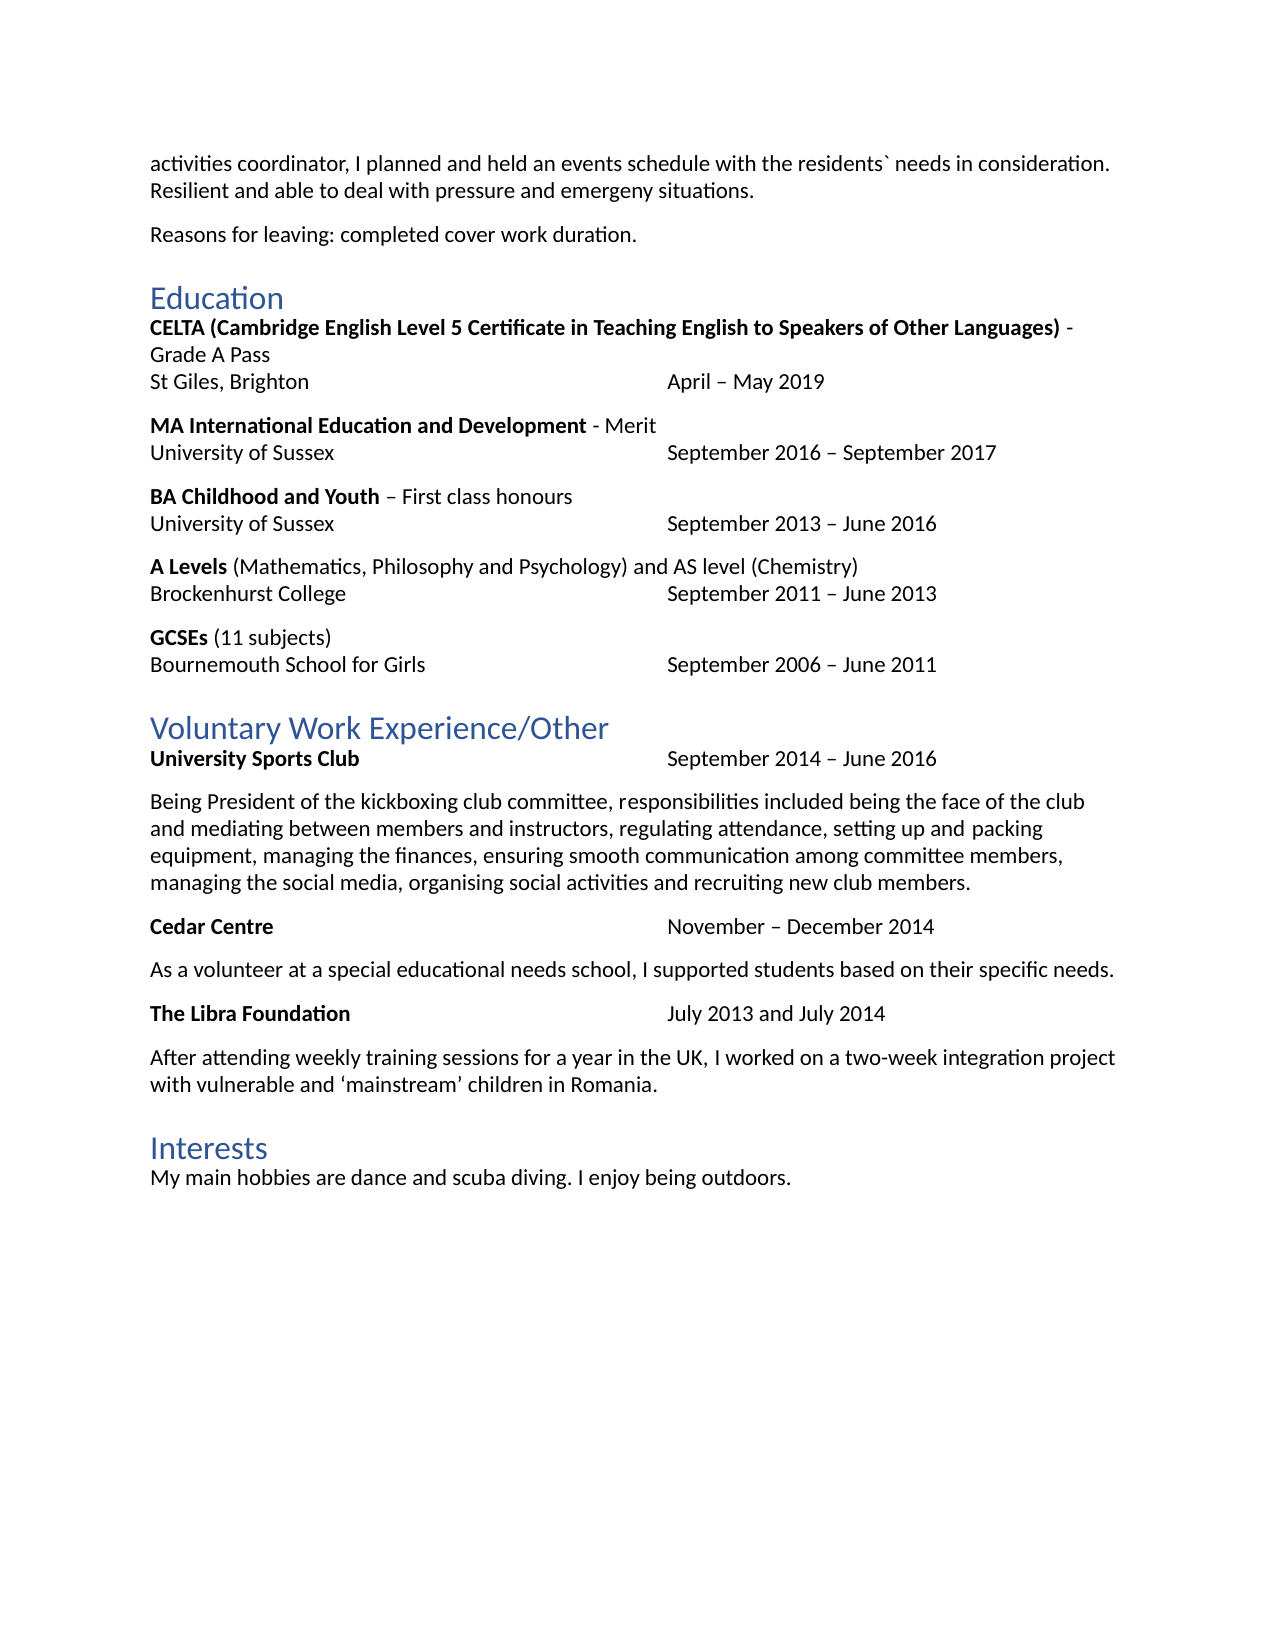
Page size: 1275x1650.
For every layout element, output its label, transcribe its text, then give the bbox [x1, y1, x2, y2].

text As a volunteer at a special educational needs school, I supported students based on their specific needs. [150, 956, 1125, 983]
text Interests [150, 1139, 1125, 1164]
text GCSEs (11 subjects) Bournemouth School for Girls September 2006 – June 2011 [150, 624, 1125, 678]
text Education [150, 289, 1125, 314]
text The Libra Foundation July 2013 and July 2014 [150, 1000, 1125, 1027]
text CELTA (Cambridge English Level 5 Certificate in Teaching English to Speakers of Other Languages) - Grade A Pass St Giles, Brighton April – May 2019 [150, 314, 1125, 395]
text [150, 150, 1125, 204]
text After attending weekly training sessions for a year in the UK, I worked on a two-week integration project with vulnerable and ‘mainstream’ children in Romania. [150, 1043, 1125, 1097]
text Cedar Centre November – December 2014 [150, 913, 1125, 939]
text Voluntary Work Experience/Other [150, 719, 1125, 744]
text University Sports Club September 2014 – June 2016 [150, 744, 1125, 771]
text A Levels (Mathematics, Philosophy and Psychology) and AS level (Chemistry) Brockenhurst College September 2011 – June 2013 [150, 553, 1125, 607]
text BA Childhood and Youth – First class honours University of Sussex September 2013 – June 2016 [150, 482, 1125, 536]
text MA International Education and Development - Merit University of Sussex September 2016 – September 2017 [150, 412, 1125, 466]
text Reasons for leaving: completed cover work duration. [150, 221, 1125, 248]
text My main hobbies are dance and scuba diving. I enjoy being outdoors. [150, 1164, 1125, 1191]
text Being President of the kickboxing club committee, responsibilities included being the face of the club and mediating between members and instructors, regulating attendance, setting up and packing equipment, managing the finances, ensuring smooth communication among committee members, managing the social media, organising social activities and recruiting new club members. [150, 788, 1125, 896]
